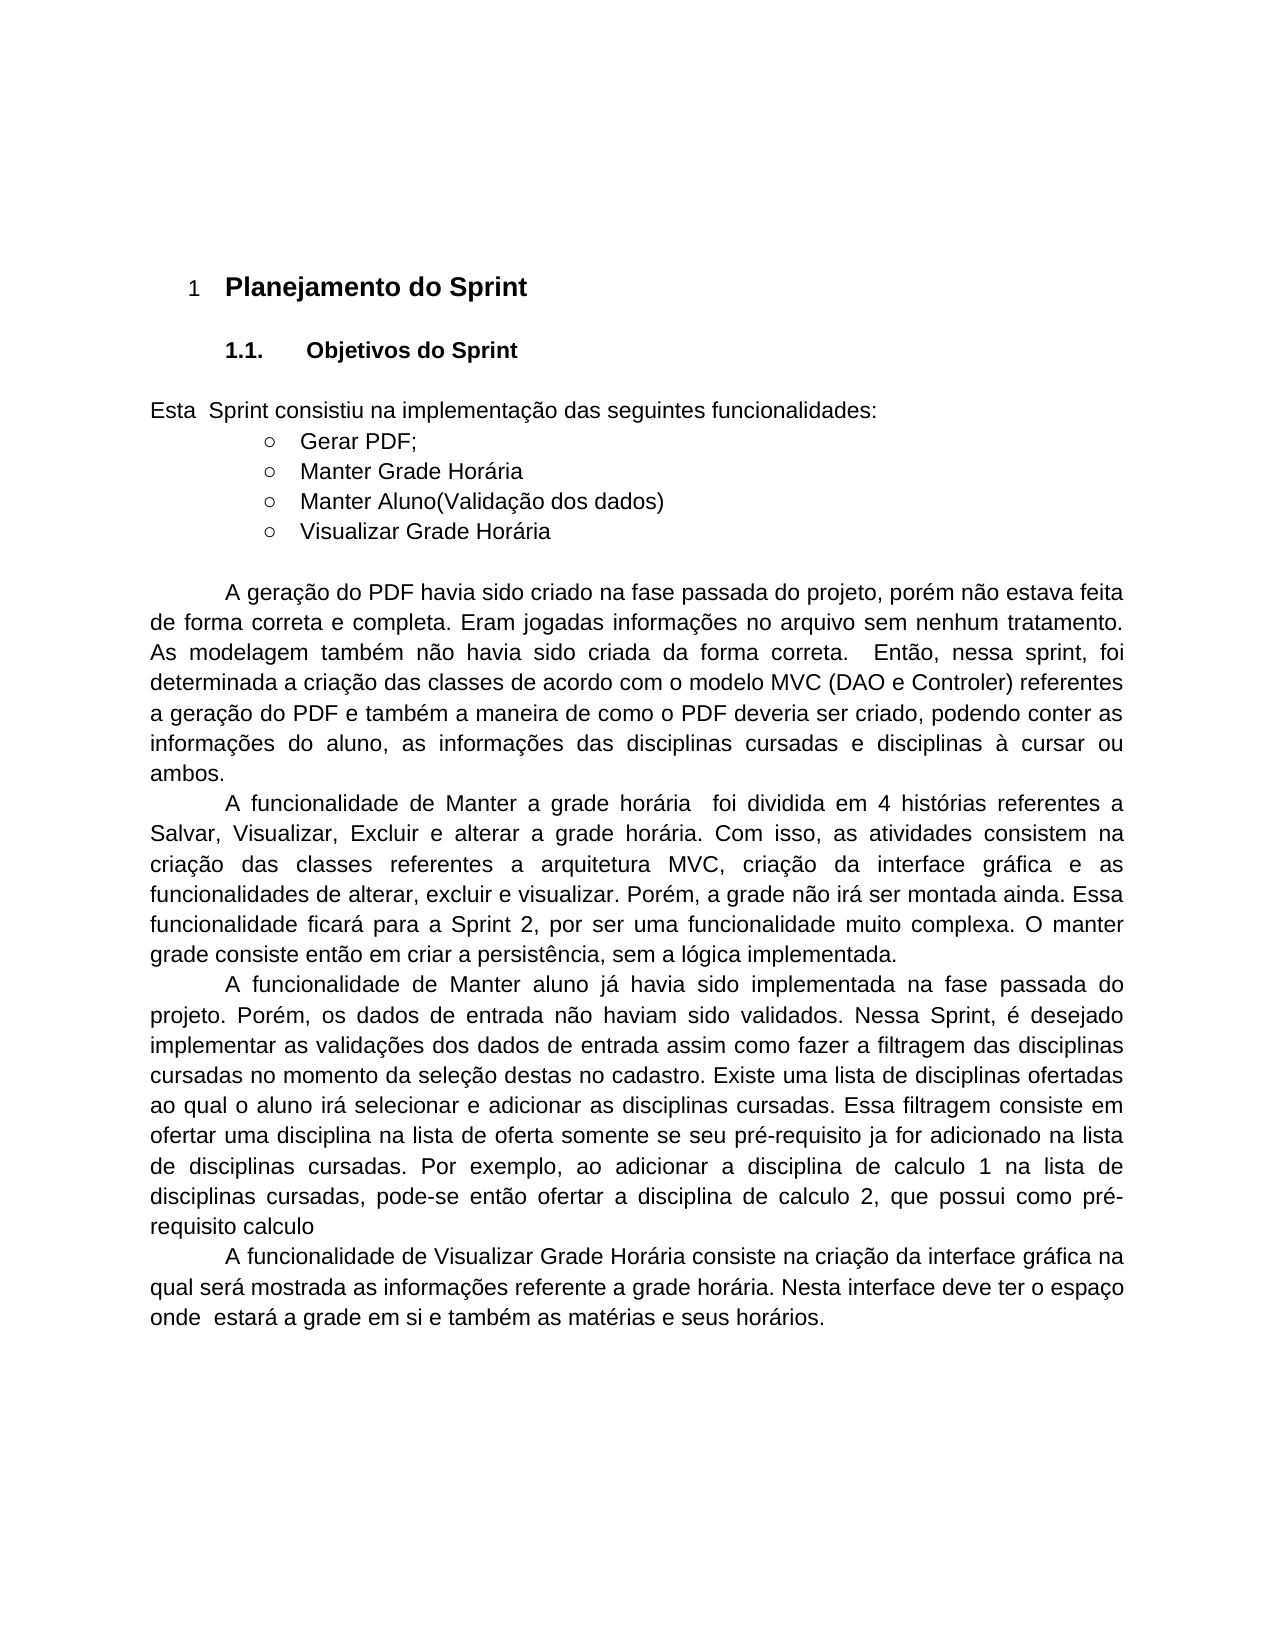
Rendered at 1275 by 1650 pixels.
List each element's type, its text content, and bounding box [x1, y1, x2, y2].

list Planejamento do Sprint [188, 271, 1125, 302]
text A funcionalidade de Manter aluno já havia sido implementada na fase passada do projeto. Porém, os dados de entrada não haviam sido validados. Nessa Sprint, é desejado implementar as validações dos dados de entrada assim como fazer a filtragem das disciplinas cursadas no momento da seleção destas no cadastro. Existe uma lista de disciplinas ofertadas ao qual o aluno irá selecionar e adicionar as disciplinas cursadas. Essa filtragem consiste em ofertar uma disciplina na lista de oferta somente se seu pré-requisito ja for adicionado na lista de disciplinas cursadas. Por exemplo, ao adicionar a disciplina de calculo 1 na lista de disciplinas cursadas, pode-se então ofertar a disciplina de calculo 2, que possui como pré-requisito calculo [150, 971, 1125, 1239]
list Manter Grade Horária [263, 458, 1125, 484]
list Gerar PDF; [263, 428, 1125, 454]
text A geração do PDF havia sido criado na fase passada do projeto, porém não estava feita de forma correta e completa. Eram jogadas informações no arquivo sem nenhum tratamento. As modelagem também não havia sido criada da forma correta. Então, nessa sprint, foi determinada a criação das classes de acordo com o modelo MVC (DAO e Controler) referentes a geração do PDF e também a maneira de como o PDF deveria ser criado, podendo conter as informações do aluno, as informações das disciplinas cursadas e disciplinas à cursar ou ambos. [150, 579, 1125, 786]
text A funcionalidade de Visualizar Grade Horária consiste na criação da interface gráfica na qual será mostrada as informações referente a grade horária. Nesta interface deve ter o espaço onde estará a grade em si e também as matérias e seus horários. [150, 1243, 1125, 1330]
text Esta Sprint consistiu na implementação das seguintes funcionalidades: [150, 397, 1125, 424]
list Manter Aluno(Validação dos dados) [263, 488, 1125, 514]
list Visualizar Grade Horária [263, 518, 1125, 544]
text A funcionalidade de Manter a grade horária foi dividida em 4 histórias referentes a Salvar, Visualizar, Excluir e alterar a grade horária. Com isso, as atividades consistem na criação das classes referentes a arquitetura MVC, criação da interface gráfica e as funcionalidades de alterar, excluir e visualizar. Porém, a grade não irá ser montada ainda. Essa funcionalidade ficará para a Sprint 2, por ser uma funcionalidade muito complexa. O manter grade consiste então em criar a persistência, sem a lógica implementada. [150, 790, 1125, 967]
text 1.1. Objetivos do Sprint [225, 337, 1125, 363]
